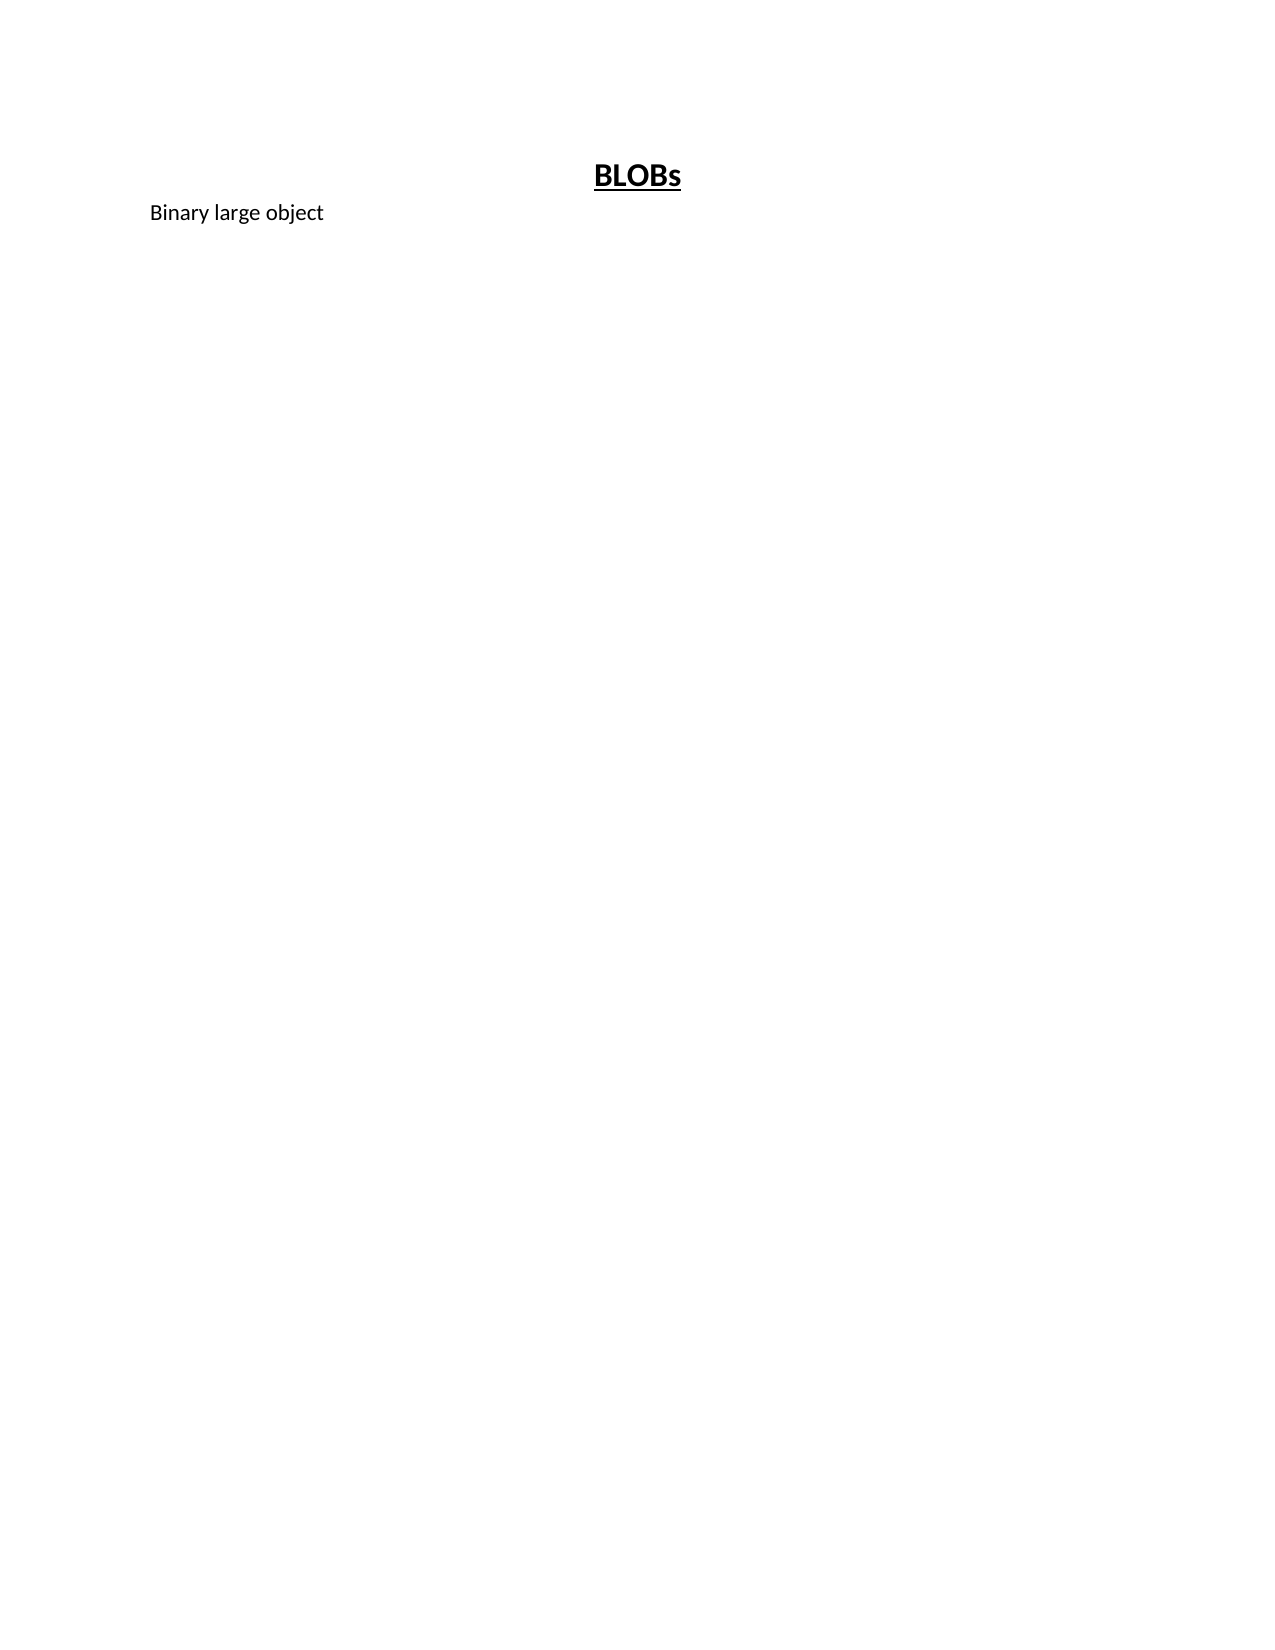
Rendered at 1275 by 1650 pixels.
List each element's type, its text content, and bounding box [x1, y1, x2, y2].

subtitle BLOBs [150, 154, 1125, 195]
text Binary large object [150, 198, 1125, 226]
